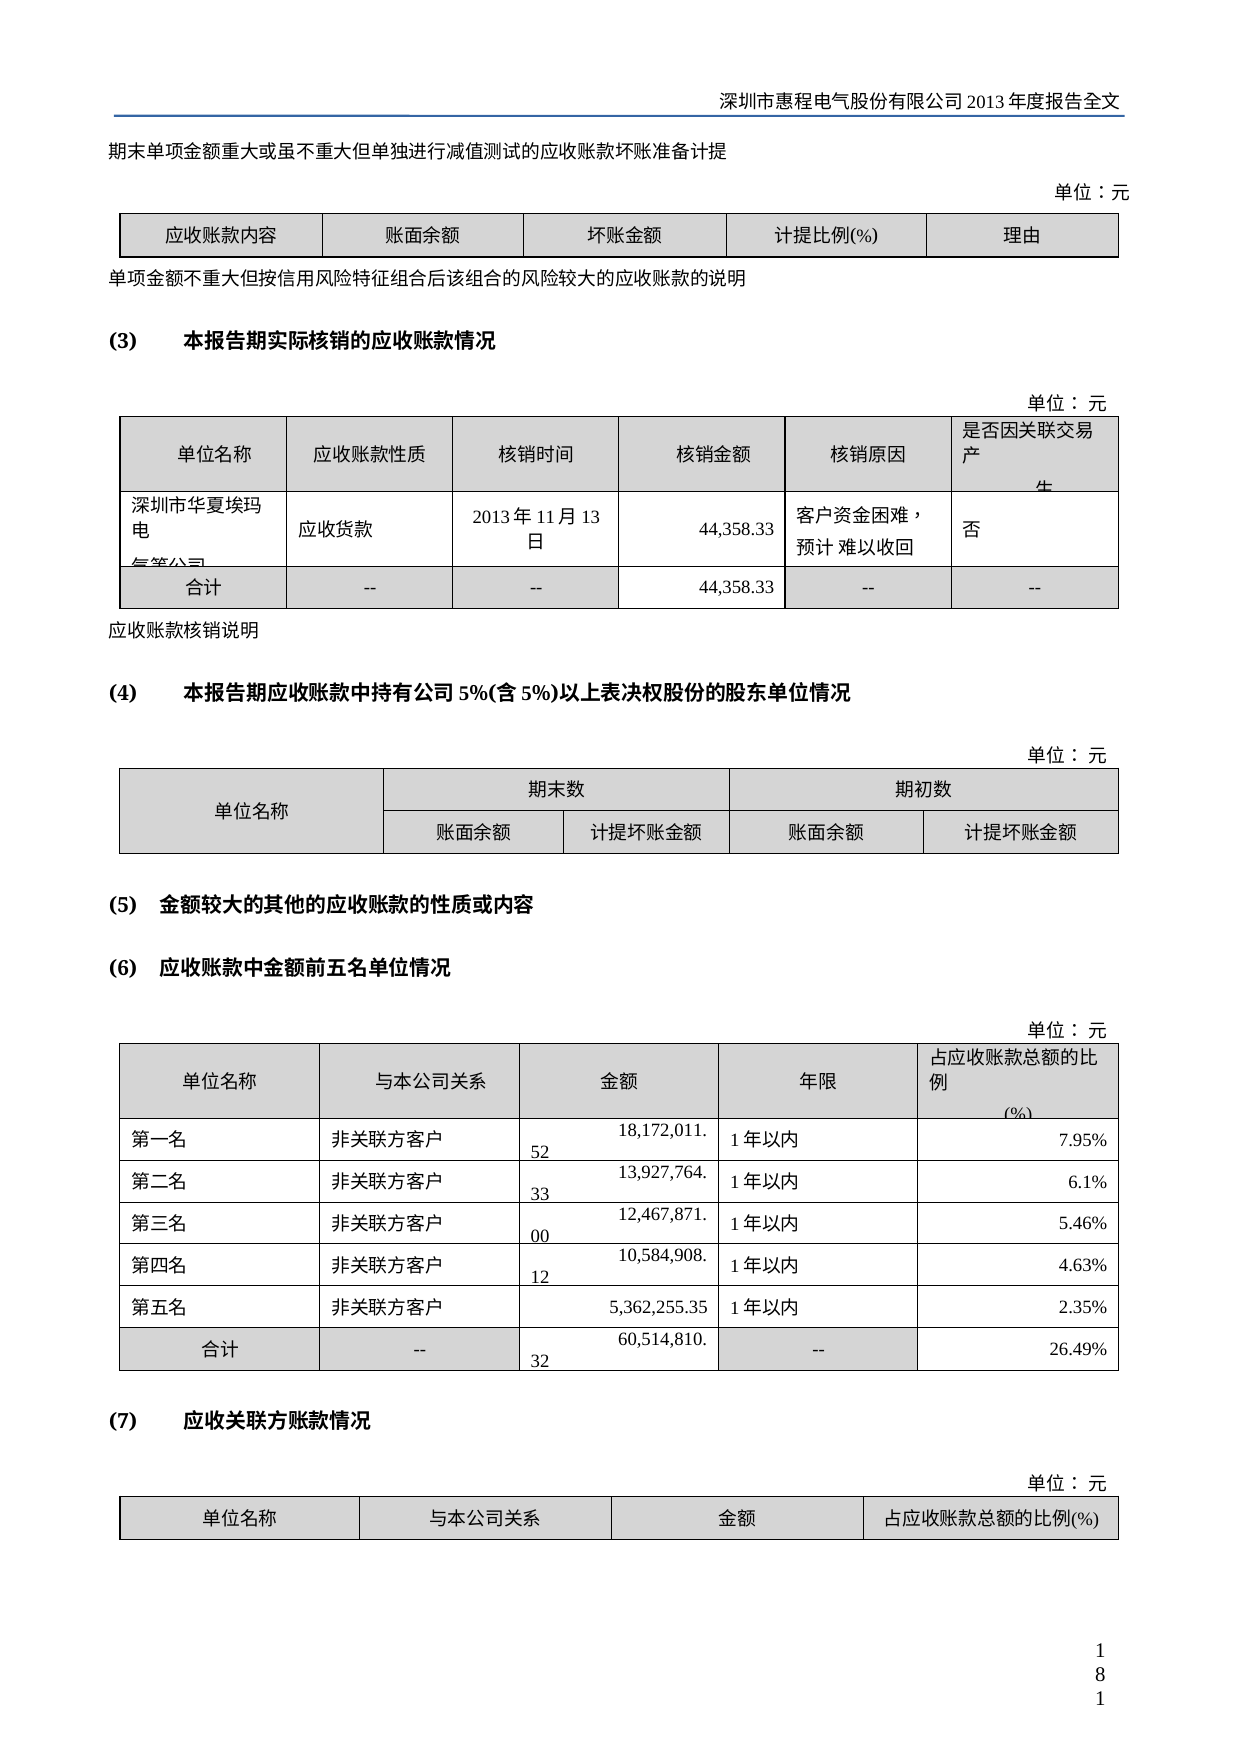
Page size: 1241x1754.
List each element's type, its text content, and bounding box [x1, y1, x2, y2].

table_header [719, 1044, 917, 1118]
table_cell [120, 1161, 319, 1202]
text 应收账款核销说明 [109, 617, 1129, 643]
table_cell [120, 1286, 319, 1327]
list 本报告期实际核销的应收账款情况 [109, 327, 1129, 355]
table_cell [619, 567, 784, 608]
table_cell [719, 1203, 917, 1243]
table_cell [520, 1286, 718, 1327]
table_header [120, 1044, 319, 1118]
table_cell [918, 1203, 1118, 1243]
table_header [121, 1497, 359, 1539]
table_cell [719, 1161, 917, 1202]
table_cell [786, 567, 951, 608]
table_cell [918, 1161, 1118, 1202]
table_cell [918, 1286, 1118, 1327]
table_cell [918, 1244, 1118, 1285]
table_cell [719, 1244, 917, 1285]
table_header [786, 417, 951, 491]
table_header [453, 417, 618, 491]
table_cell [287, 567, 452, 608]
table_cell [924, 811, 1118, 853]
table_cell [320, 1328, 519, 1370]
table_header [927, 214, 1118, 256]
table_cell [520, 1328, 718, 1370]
text 单位： 元 [1028, 1470, 1129, 1496]
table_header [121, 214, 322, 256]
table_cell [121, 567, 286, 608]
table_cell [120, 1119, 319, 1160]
text 单位： 元 [1028, 391, 1129, 416]
text 期末单项金额重大或虽不重大但单独进行减值测试的应收账款坏账准备计提 [109, 139, 1129, 164]
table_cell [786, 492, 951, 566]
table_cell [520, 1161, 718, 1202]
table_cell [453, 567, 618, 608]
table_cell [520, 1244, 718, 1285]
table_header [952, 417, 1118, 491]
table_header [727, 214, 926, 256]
text 单位： 元 [1028, 742, 1129, 768]
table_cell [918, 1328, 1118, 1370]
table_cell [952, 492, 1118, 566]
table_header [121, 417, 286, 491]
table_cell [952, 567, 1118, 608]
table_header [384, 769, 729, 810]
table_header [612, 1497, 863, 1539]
list 应收关联方账款情况 [109, 1406, 1129, 1435]
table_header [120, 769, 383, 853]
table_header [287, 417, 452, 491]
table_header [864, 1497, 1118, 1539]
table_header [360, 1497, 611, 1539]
list 金额较大的其他的应收账款的性质或内容 [109, 890, 1129, 918]
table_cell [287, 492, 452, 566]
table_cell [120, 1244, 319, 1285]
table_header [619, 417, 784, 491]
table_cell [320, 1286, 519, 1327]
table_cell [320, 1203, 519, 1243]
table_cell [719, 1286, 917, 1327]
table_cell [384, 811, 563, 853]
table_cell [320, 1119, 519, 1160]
list 本报告期应收账款中持有公司5%(含5%)以上表决权股份的股东单位情况 [109, 678, 1129, 707]
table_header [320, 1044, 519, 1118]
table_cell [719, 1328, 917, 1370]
text 单位：元 [109, 179, 1129, 204]
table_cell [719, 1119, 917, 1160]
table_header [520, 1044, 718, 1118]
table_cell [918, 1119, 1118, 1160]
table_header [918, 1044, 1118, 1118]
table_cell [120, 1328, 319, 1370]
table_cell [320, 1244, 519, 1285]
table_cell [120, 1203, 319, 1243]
list 应收账款中金额前五名单位情况 [109, 953, 1129, 982]
text 单项金额不重大但按信用风险特征组合后该组合的风险较大的应收账款的说明 [109, 266, 1129, 291]
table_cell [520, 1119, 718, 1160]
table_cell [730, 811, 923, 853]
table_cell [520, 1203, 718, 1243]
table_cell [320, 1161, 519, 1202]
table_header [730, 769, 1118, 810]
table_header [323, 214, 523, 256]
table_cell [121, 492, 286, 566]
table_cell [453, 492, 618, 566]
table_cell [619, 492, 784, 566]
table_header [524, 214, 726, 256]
text 单位： 元 [1028, 1017, 1129, 1043]
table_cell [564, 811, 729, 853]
